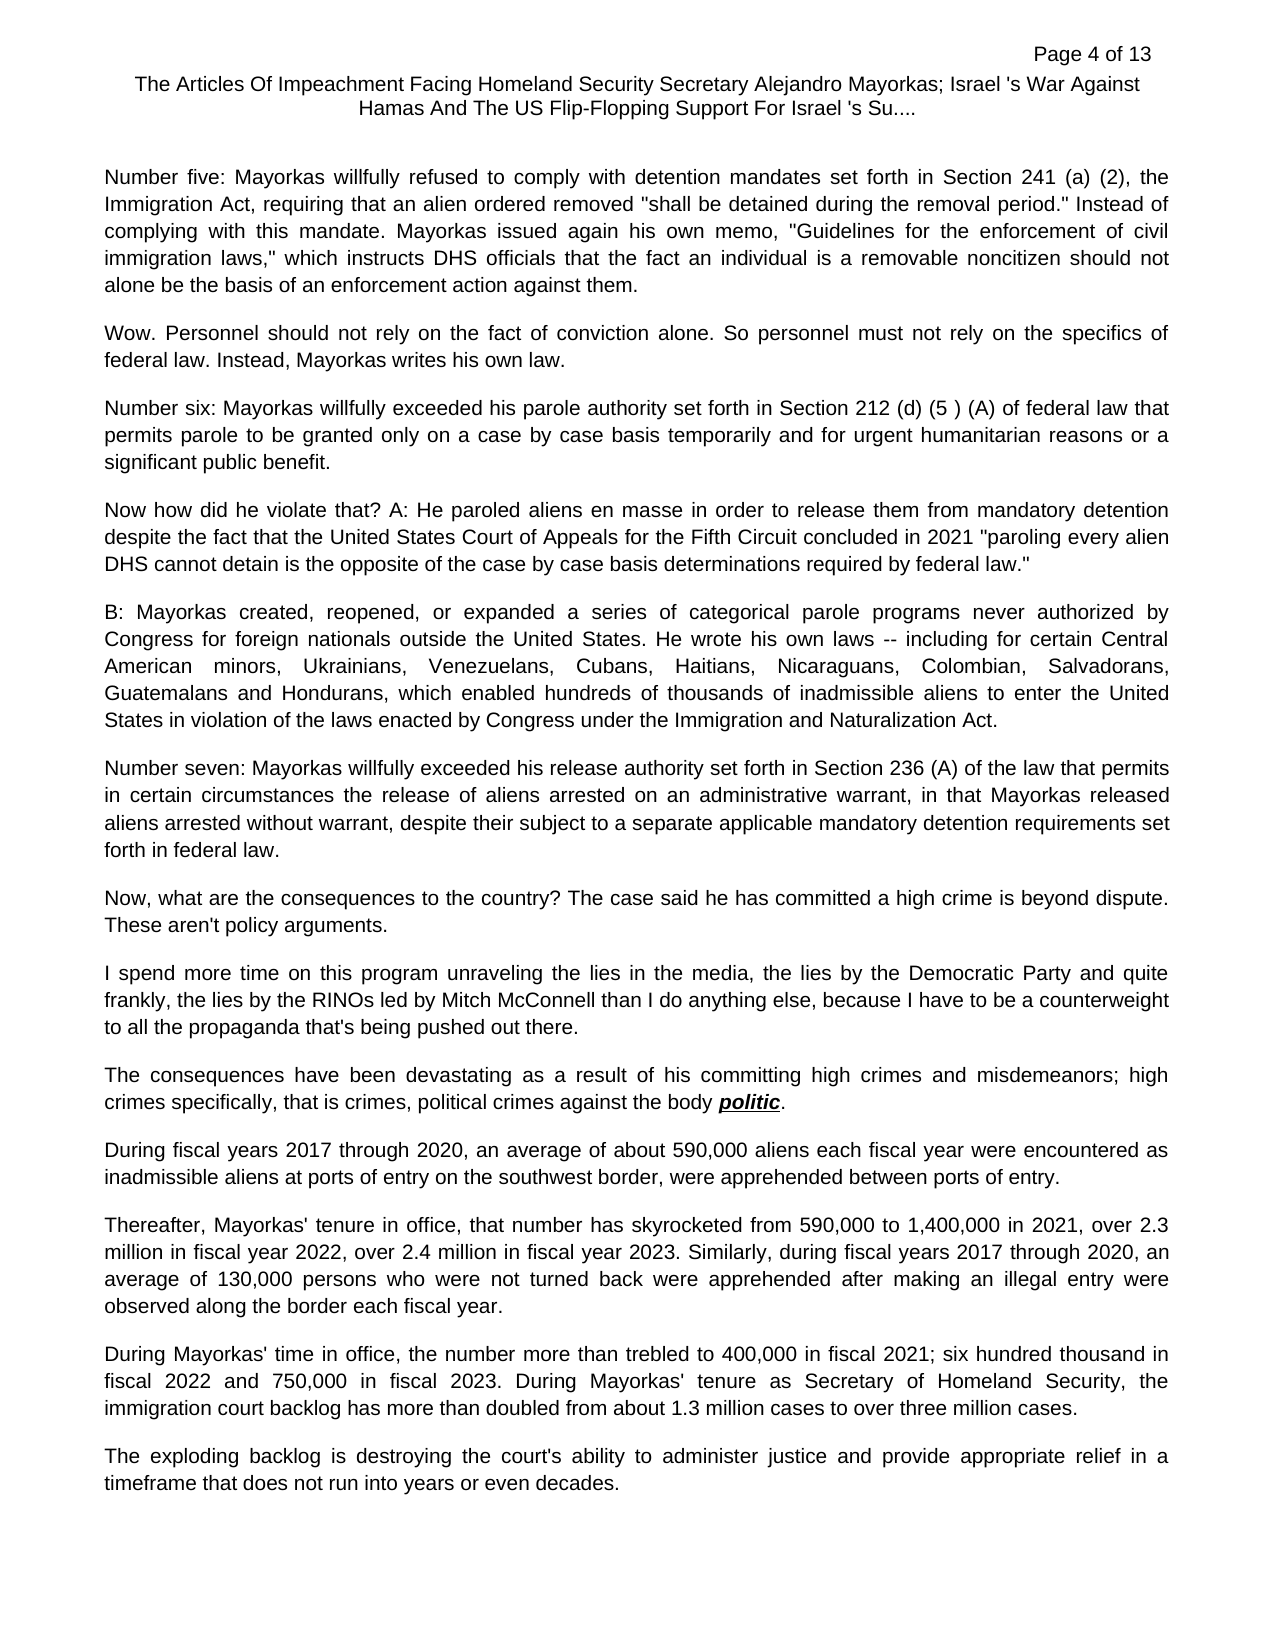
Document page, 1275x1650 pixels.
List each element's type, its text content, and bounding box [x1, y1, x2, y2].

text The consequences have been devastating as a result of his committing high crimes and misdemeanors; high crimes specifically, that is crimes, political crimes against the body politic. [104, 1059, 1171, 1113]
text I spend more time on this program unraveling the lies in the media, the lies by the Democratic Party and quite frankly, the lies by the RINOs led by Mitch McConnell than I do anything else, because I have to be a counterweight to all the propaganda that's being pushed out there. [104, 957, 1171, 1038]
text During Mayorkas' time in office, the number more than trebled to 400,000 in fiscal 2021; six hundred thousand in fiscal 2022 and 750,000 in fiscal 2023. During Mayorkas' tenure as Secretary of Homeland Security, the immigration court backlog has more than doubled from about 1.3 million cases to over three million cases. [104, 1338, 1171, 1420]
text Wow. Personnel should not rely on the fact of conviction alone. So personnel must not rely on the specifics of federal law. Instead, Mayorkas writes his own law. [104, 318, 1171, 372]
text During fiscal years 2017 through 2020, an average of about 590,000 aliens each fiscal year were encountered as inadmissible aliens at ports of entry on the southwest border, were apprehended between ports of entry. [104, 1134, 1171, 1188]
text Now how did he violate that? A: He paroled aliens en masse in order to release them from mandatory detention despite the fact that the United States Court of Appeals for the Fifth Circuit concluded in 2021 "paroling every alien DHS cannot detain is the opposite of the case by case basis determinations required by federal law." [104, 495, 1171, 576]
text Number seven: Mayorkas willfully exceeded his release authority set forth in Section 236 (A) of the law that permits in certain circumstances the release of aliens arrested on an administrative warrant, in that Mayorkas released aliens arrested without warrant, despite their subject to a separate applicable mandatory detention requirements set forth in federal law. [104, 753, 1171, 861]
text Now, what are the consequences to the country? The case said he has committed a high crime is beyond dispute. These aren't policy arguments. [104, 882, 1171, 936]
text The exploding backlog is destroying the court's ability to administer justice and provide appropriate relief in a timeframe that does not run into years or even decades. [104, 1441, 1171, 1495]
text Number six: Mayorkas willfully exceeded his parole authority set forth in Section 212 (d) (5 ) (A) of federal law that permits parole to be granted only on a case by case basis temporarily and for urgent humanitarian reasons or a significant public benefit. [104, 393, 1171, 474]
text B: Mayorkas created, reopened, or expanded a series of categorical parole programs never authorized by Congress for foreign nationals outside the United States. He wrote his own laws -- including for certain Central American minors, Ukrainians, Venezuelans, Cubans, Haitians, Nicaraguans, Colombian, Salvadorans, Guatemalans and Hondurans, which enabled hundreds of thousands of inadmissible aliens to enter the United States in violation of the laws enacted by Congress under the Immigration and Naturalization Act. [104, 597, 1171, 732]
text Thereafter, Mayorkas' tenure in office, that number has skyrocketed from 590,000 to 1,400,000 in 2021, over 2.3 million in fiscal year 2022, over 2.4 million in fiscal year 2023. Similarly, during fiscal years 2017 through 2020, an average of 130,000 persons who were not turned back were apprehended after making an illegal entry were observed along the border each fiscal year. [104, 1209, 1171, 1318]
text Number five: Mayorkas willfully refused to comply with detention mandates set forth in Section 241 (a) (2), the Immigration Act, requiring that an alien ordered removed "shall be detained during the removal period." Instead of complying with this mandate. Mayorkas issued again his own memo, "Guidelines for the enforcement of civil immigration laws," which instructs DHS officials that the fact an individual is a removable noncitizen should not alone be the basis of an enforcement action against them. [104, 161, 1171, 297]
